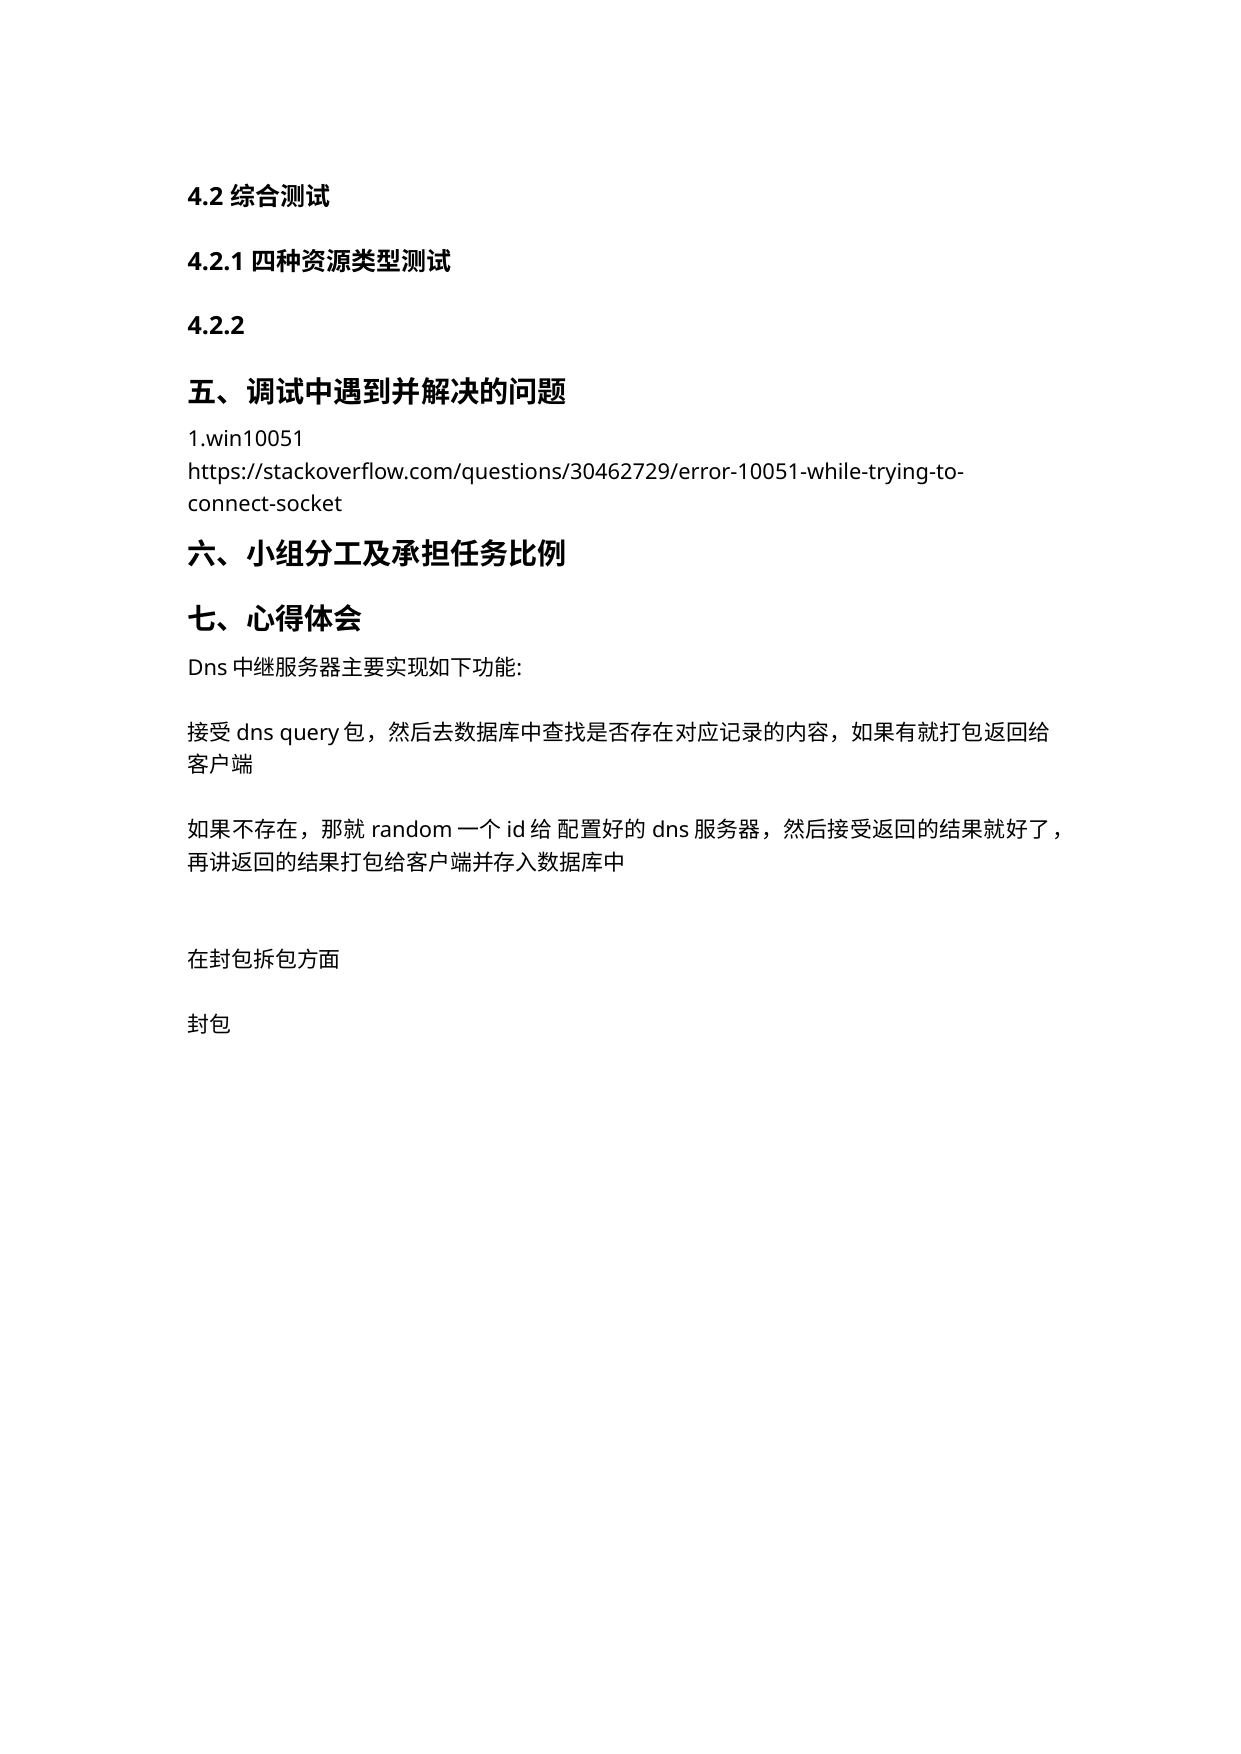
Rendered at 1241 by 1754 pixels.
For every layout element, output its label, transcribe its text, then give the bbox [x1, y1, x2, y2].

text 接受dns query包，然后去数据库中查找是否存在对应记录的内容，如果有就打包返回给客户端 [187, 714, 1053, 779]
text 五、调试中遇到并解决的问题 [187, 357, 1053, 422]
text 4.2.2 [187, 292, 1053, 357]
text Dns中继服务器主要实现如下功能: [187, 649, 1053, 682]
text 4.2 综合测试 [187, 162, 1053, 227]
text 如果不存在，那就random一个id给 配置好的dns服务器，然后接受返回的结果就好了，再讲返回的结果打包给客户端并存入数据库中 [187, 812, 1053, 877]
text 六、小组分工及承担任务比例 [187, 519, 1053, 584]
text 七、心得体会 [187, 584, 1053, 649]
text 封包 [187, 1007, 1053, 1039]
text 1.win10051 [187, 422, 1053, 454]
text 4.2.1 四种资源类型测试 [187, 227, 1053, 292]
text https://stackoverflow.com/questions/30462729/error-10051-while-trying-to-connect-socket [187, 454, 1053, 519]
text 在封包拆包方面 [187, 942, 1053, 974]
